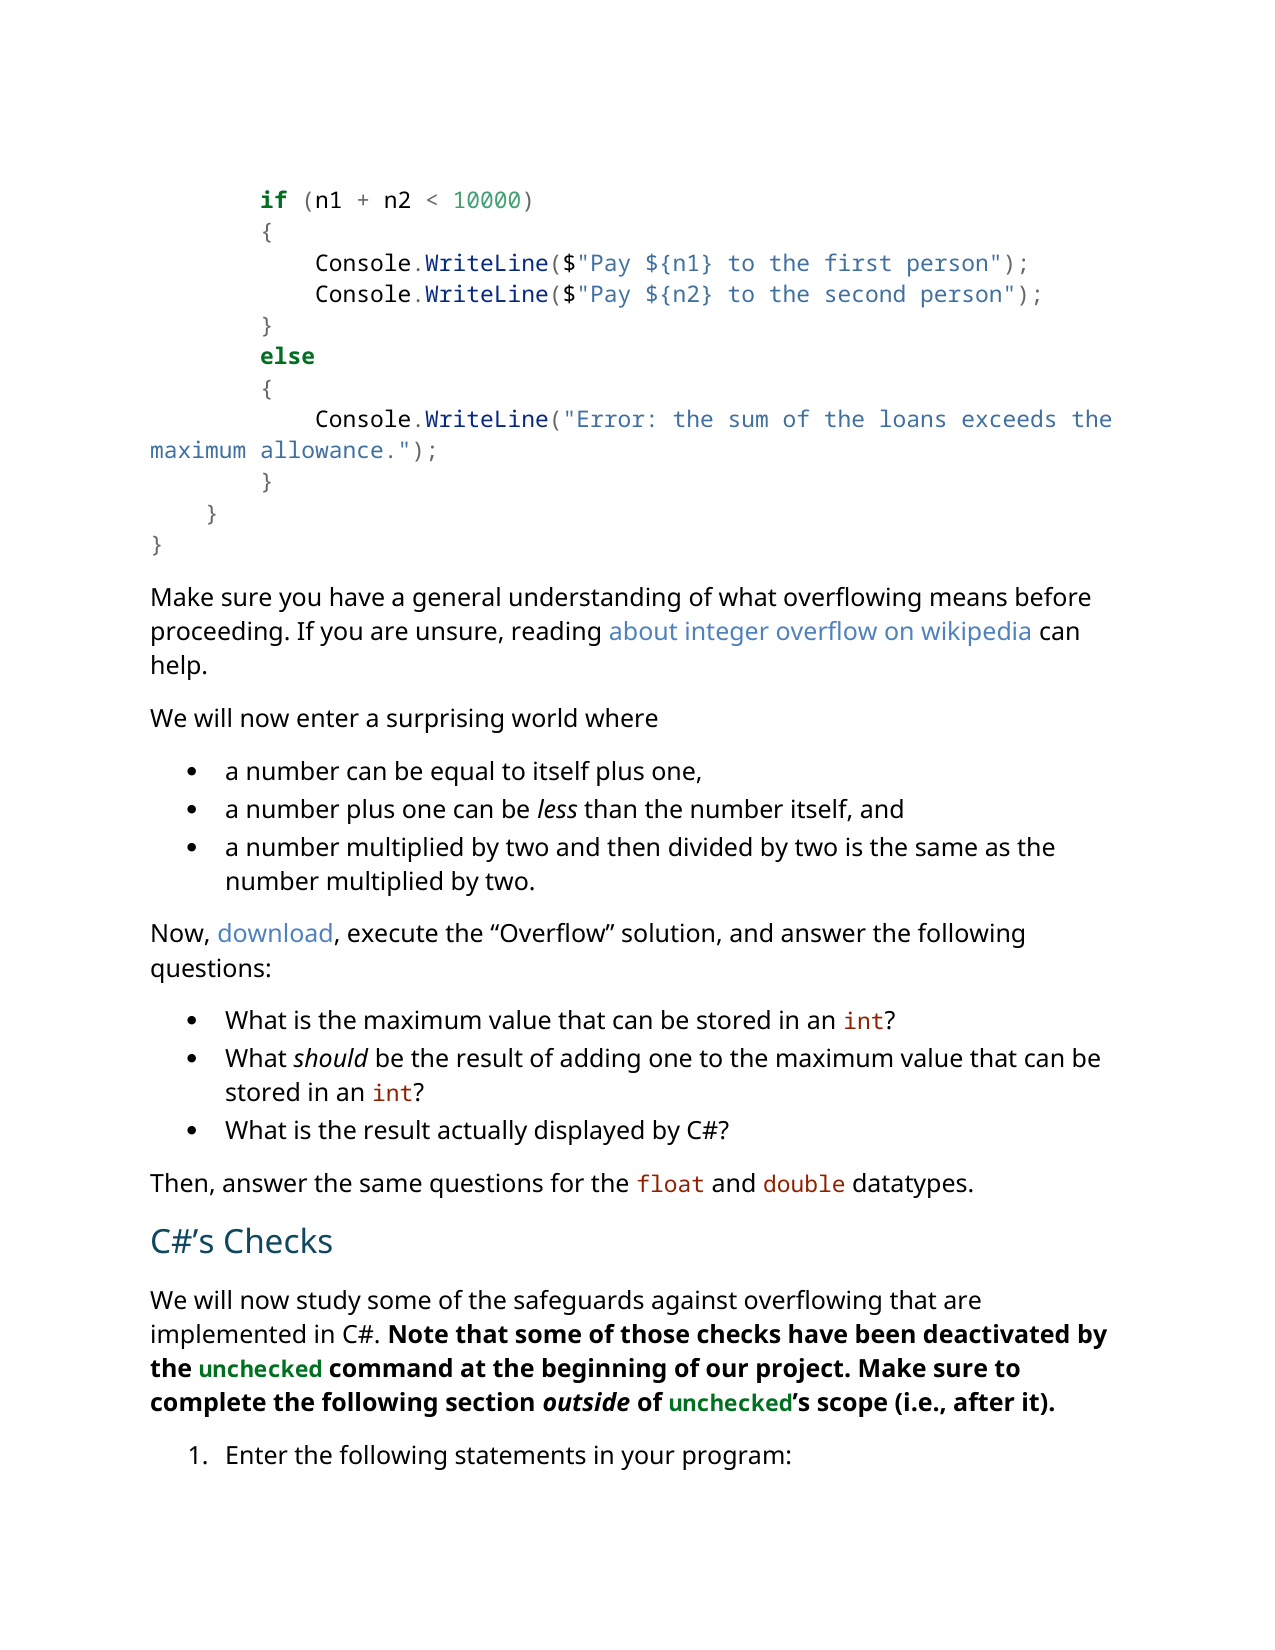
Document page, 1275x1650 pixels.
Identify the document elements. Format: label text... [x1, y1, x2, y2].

text Now, download, execute the “Overflow” solution, and answer the following questions: [150, 916, 1125, 984]
list a number can be equal to itself plus one, [187, 754, 1125, 788]
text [150, 150, 1125, 559]
text Make sure you have a general understanding of what overflowing means before proceeding. If you are unsure, reading about integer overflow on wikipedia can help. [150, 580, 1125, 682]
list Enter the following statements in your program: [187, 1437, 1125, 1472]
list What is the maximum value that can be stored in an int? [187, 1003, 1125, 1037]
text Then, answer the same questions for the float and double datatypes. [150, 1166, 1125, 1199]
list a number multiplied by two and then divided by two is the same as the number multiplied by two. [187, 829, 1125, 897]
text We will now study some of the safeguards against overflowing that are implemented in C#. Note that some of those checks have been deactivated by the unchecked command at the beginning of our project. Make sure to complete the following section outside of unchecked’s scope (i.e., after it). [150, 1282, 1125, 1419]
text We will now enter a surprising world where [150, 701, 1125, 735]
subtitle C#’s Checks [150, 1218, 1125, 1264]
list What is the result actually displayed by C#? [187, 1113, 1125, 1147]
list a number plus one can be less than the number itself, and [187, 791, 1125, 826]
list What should be the result of adding one to the maximum value that can be stored in an int? [187, 1041, 1125, 1109]
